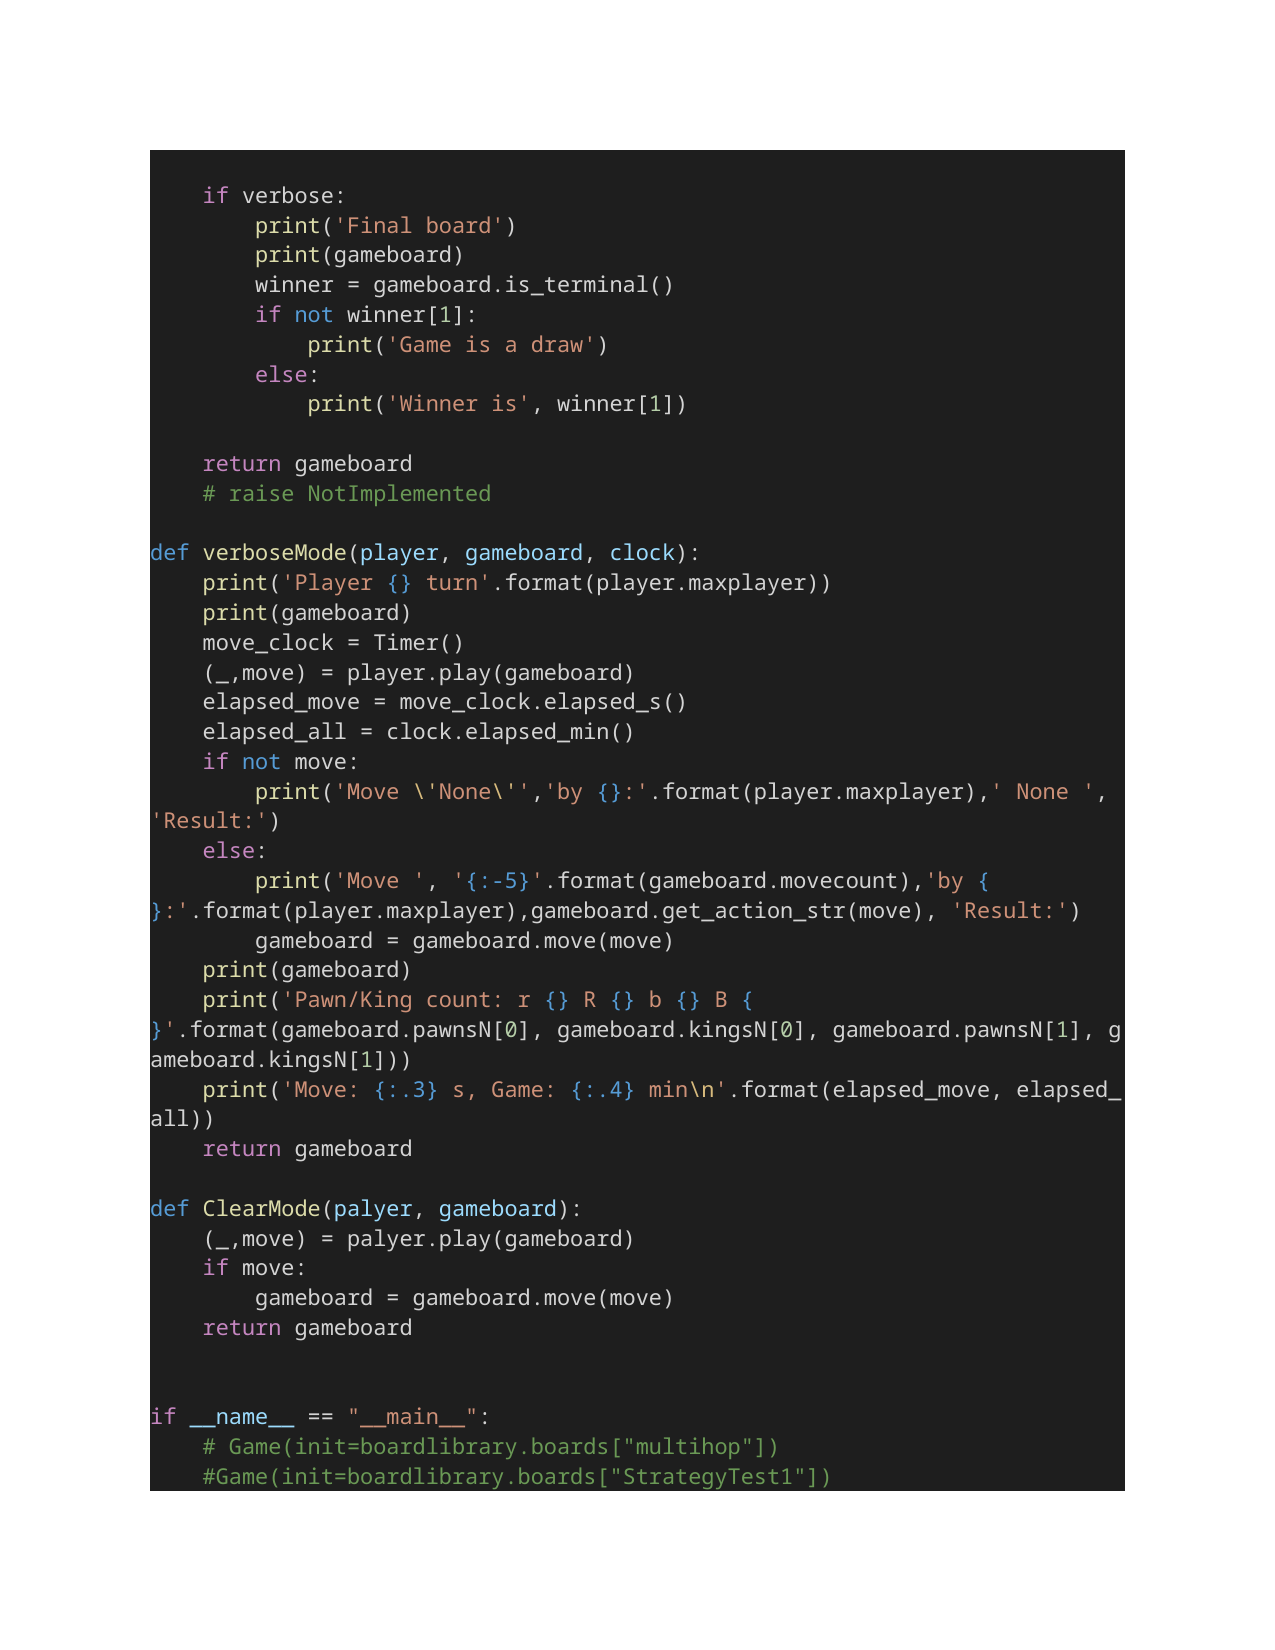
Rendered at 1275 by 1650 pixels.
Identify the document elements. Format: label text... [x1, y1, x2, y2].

text else: [150, 358, 1125, 388]
text (_,move) = palyer.play(gameboard) [150, 1222, 1125, 1252]
text return gameboard [150, 1312, 1125, 1342]
text (_,move) = player.play(gameboard) [150, 656, 1125, 686]
text if move: [150, 1252, 1125, 1282]
text if verbose: [150, 180, 1125, 209]
text def verboseMode(player, gameboard, clock): [150, 537, 1125, 567]
text # Game(init=boardlibrary.boards["multihop"]) [150, 1431, 1125, 1461]
text print('Player {} turn'.format(player.maxplayer)) [150, 567, 1125, 597]
text print(gameboard) [150, 239, 1125, 269]
text print('Game is a draw') [150, 329, 1125, 358]
text return gameboard [150, 448, 1125, 478]
text if __name__ == "__main__": [150, 1401, 1125, 1431]
text gameboard = gameboard.move(move) [150, 924, 1125, 954]
text def ClearMode(palyer, gameboard): [150, 1193, 1125, 1222]
text gameboard = gameboard.move(move) [150, 1282, 1125, 1312]
text winner = gameboard.is_terminal() [150, 269, 1125, 299]
text elapsed_all = clock.elapsed_min() [150, 716, 1125, 746]
text print('Final board') [150, 209, 1125, 239]
text print(gameboard) [150, 597, 1125, 627]
text else: [150, 835, 1125, 865]
text #Game(init=boardlibrary.boards["StrategyTest1"]) [150, 1461, 1125, 1491]
text print('Move: {:.3} s, Game: {:.4} min\n'.format(elapsed_move, elapsed_all)) [150, 1073, 1125, 1133]
text if not winner[1]: [150, 299, 1125, 329]
text # raise NotImplemented [150, 478, 1125, 507]
text if not move: [150, 746, 1125, 776]
text print('Pawn/King count: r {} R {} b {} B {}'.format(gameboard.pawnsN[0], gameboard.kingsN[0], gameboard.pawnsN[1], gameboard.kingsN[1])) [150, 984, 1125, 1073]
text print(gameboard) [150, 954, 1125, 984]
text print('Winner is', winner[1]) [150, 388, 1125, 418]
text return gameboard [150, 1133, 1125, 1163]
text move_clock = Timer() [150, 627, 1125, 656]
text print('Move ', '{:-5}'.format(gameboard.movecount),'by {}:'.format(player.maxplayer),gameboard.get_action_str(move), 'Result:') [150, 865, 1125, 924]
text elapsed_move = move_clock.elapsed_s() [150, 686, 1125, 716]
text print('Move \'None\'','by {}:'.format(player.maxplayer),' None ', 'Result:') [150, 776, 1125, 835]
